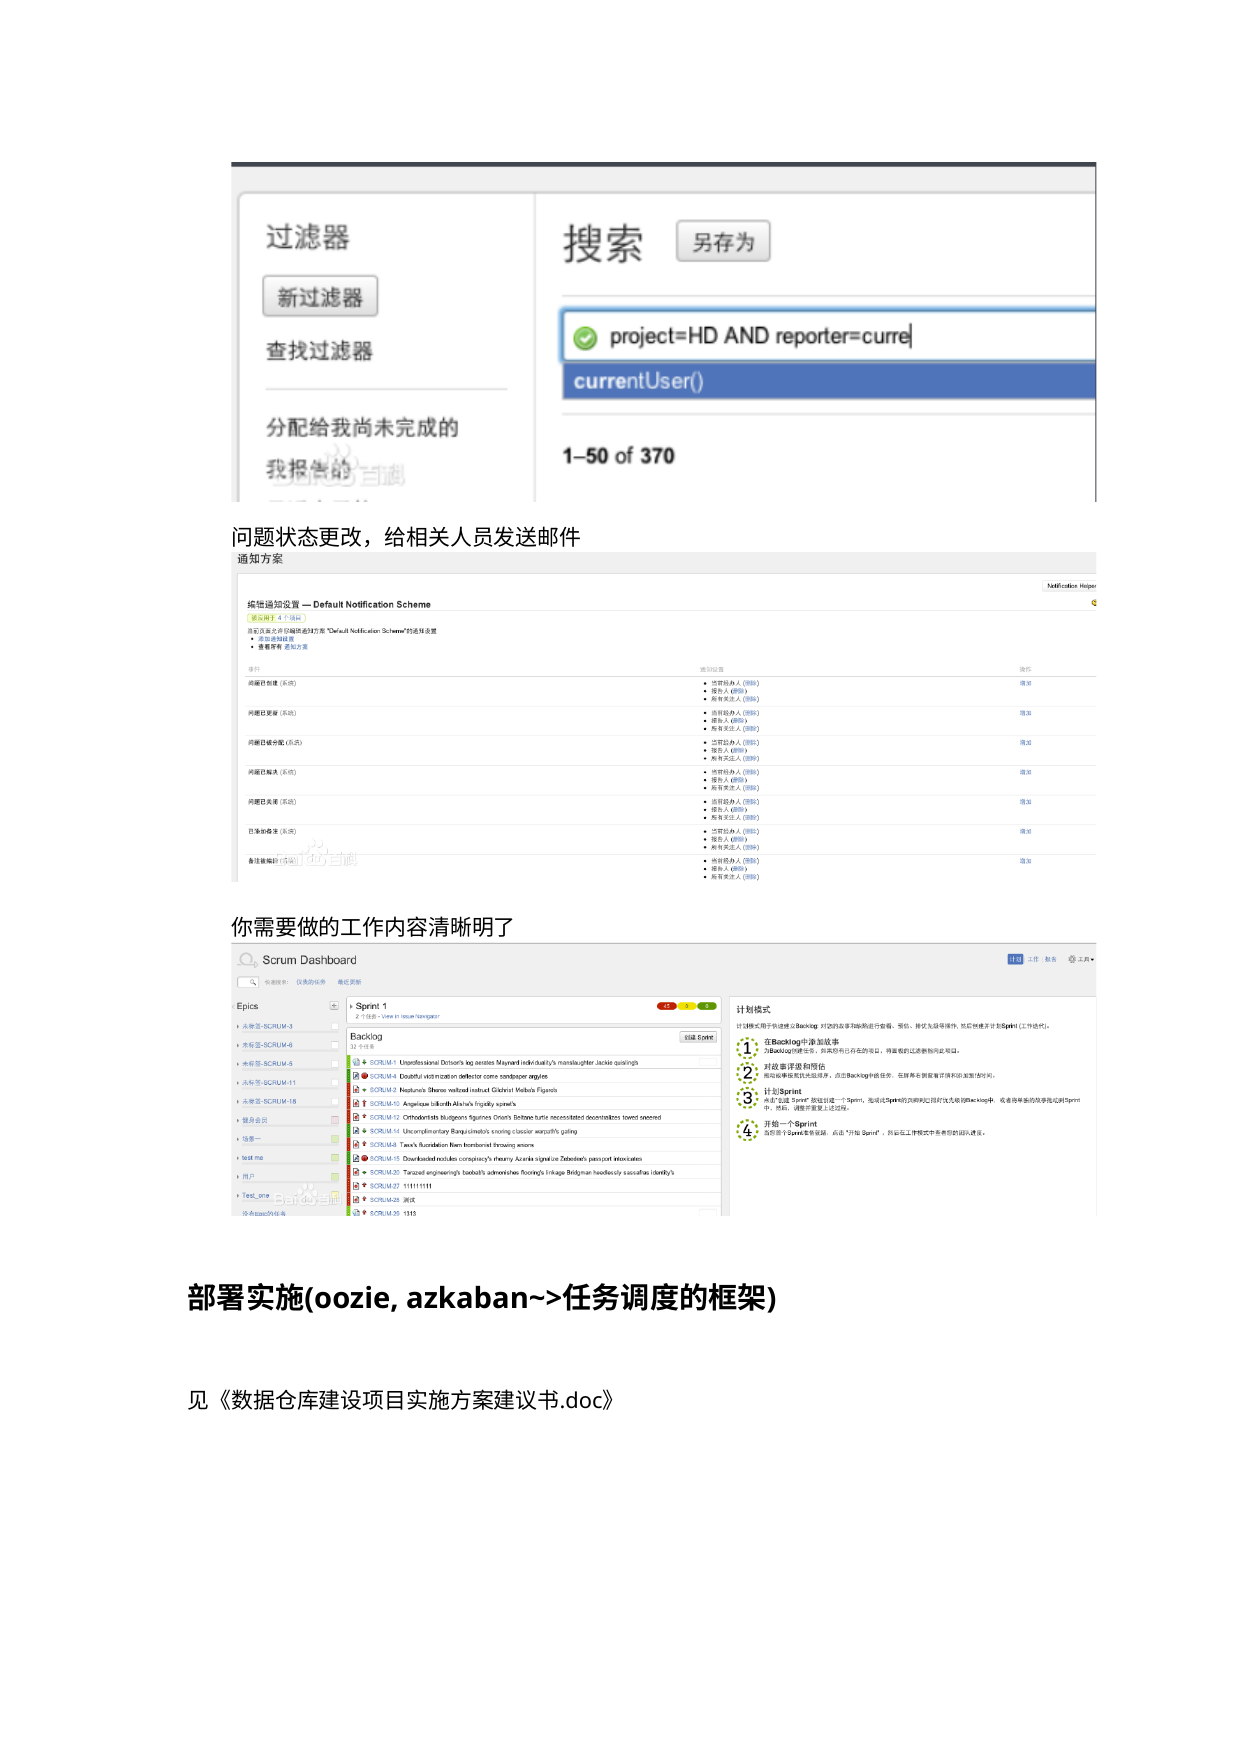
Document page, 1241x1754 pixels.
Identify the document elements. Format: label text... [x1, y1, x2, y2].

text 你需要做的工作内容清晰明了 [187, 909, 1053, 942]
picture [231, 942, 1097, 1216]
text 见《数据仓库建设项目实施方案建议书.doc》 [187, 1382, 1053, 1415]
picture [231, 162, 1097, 502]
subtitle 部署实施(oozie, azkaban~>任务调度的框架) [187, 1264, 1053, 1329]
picture [231, 552, 1097, 882]
text 问题状态更改，给相关人员发送邮件 [187, 519, 1053, 552]
